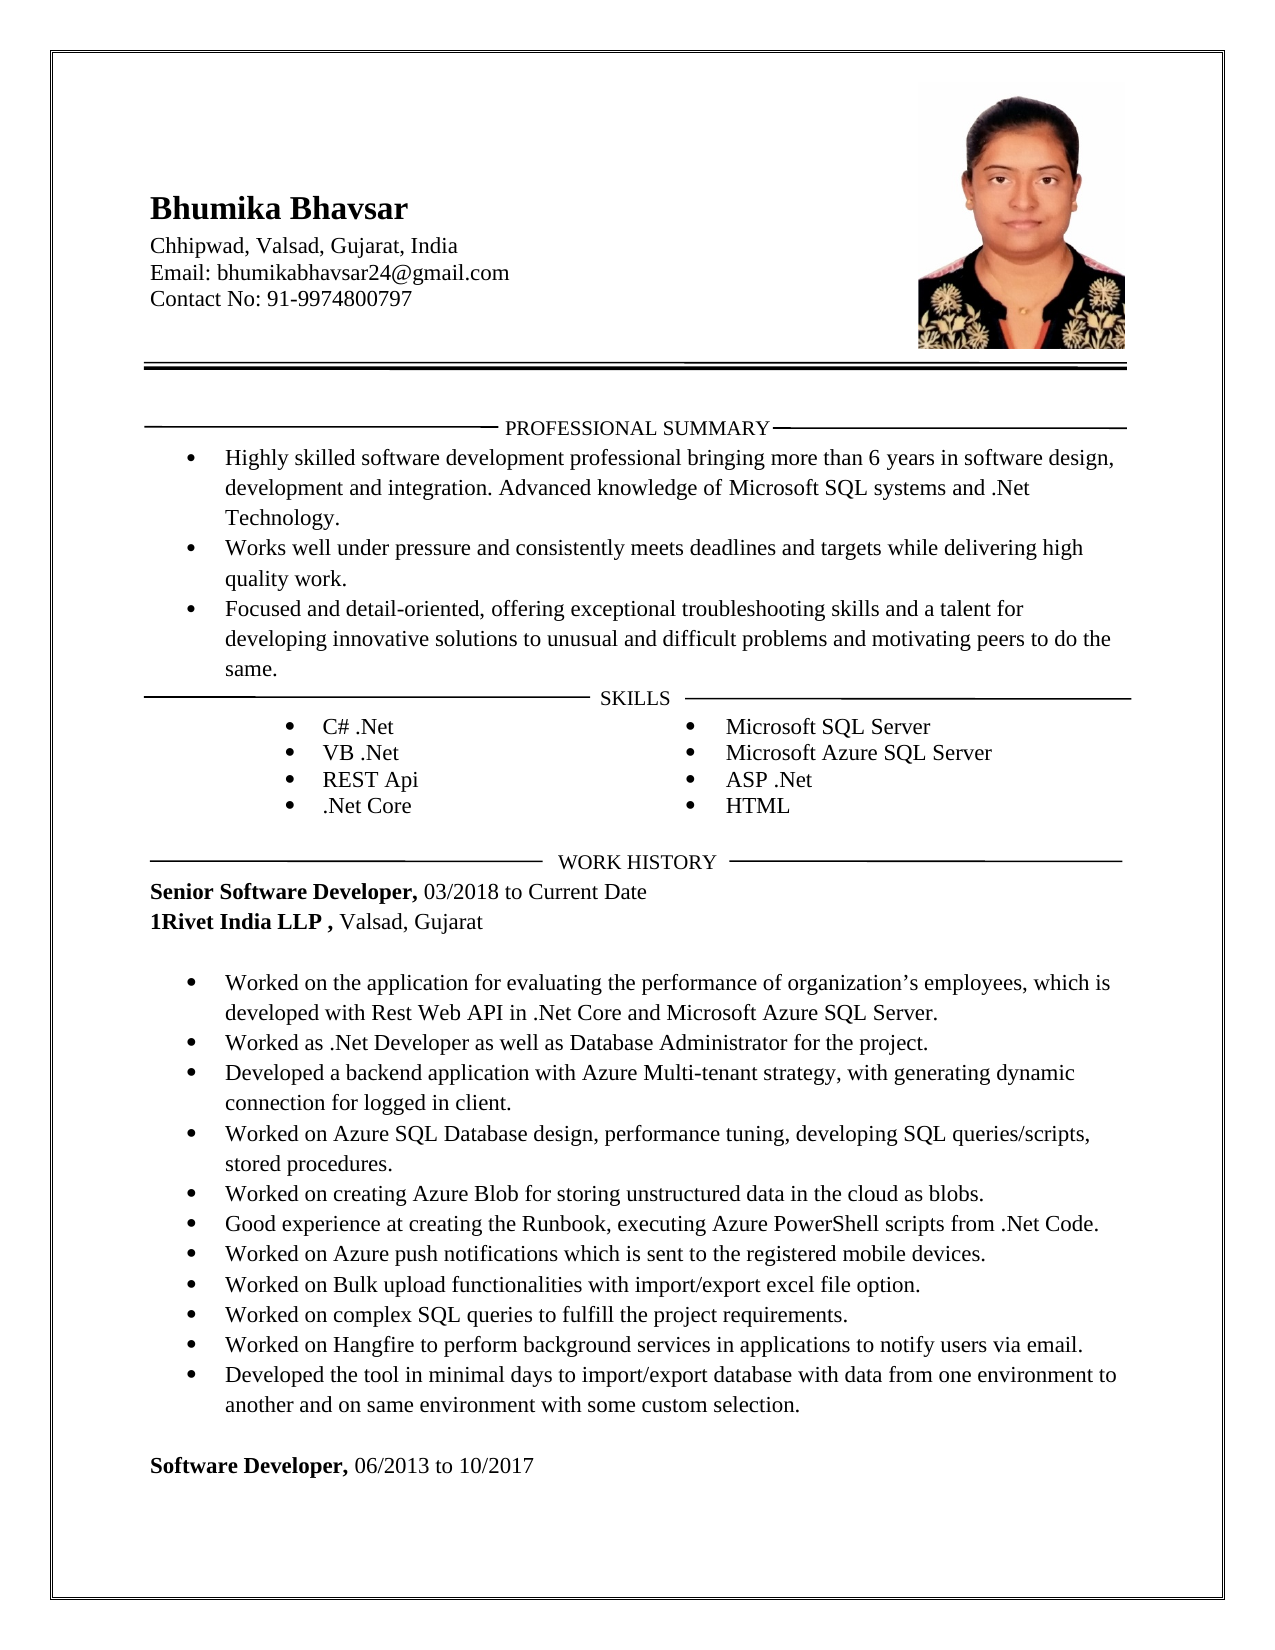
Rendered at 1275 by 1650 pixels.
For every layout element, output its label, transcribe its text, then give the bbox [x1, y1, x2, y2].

list Works well under pressure and consistently meets deadlines and targets while delivering high quality work. [187, 534, 1125, 591]
text Chhipwad, Valsad, Gujarat, India [150, 233, 918, 259]
table_cell REST Api [311, 766, 638, 792]
table_cell HTML [714, 792, 1038, 818]
table_cell [638, 766, 714, 792]
table_cell [638, 739, 714, 766]
table_header C# .Net [311, 713, 638, 739]
list Worked on creating Azure Blob for storing unstructured data in the cloud as blobs. [187, 1180, 1125, 1206]
list Worked as .Net Developer as well as Database Administrator for the project. [187, 1029, 1125, 1055]
table_cell VB .Net [311, 739, 638, 766]
picture [918, 82, 1125, 349]
text SKILLS [562, 685, 1125, 709]
table_cell [237, 739, 311, 766]
table_cell ASP .Net [714, 766, 1038, 792]
text Bhumika Bhavsar [150, 188, 918, 227]
table_cell Microsoft Azure SQL Server [714, 739, 1038, 766]
list Developed the tool in minimal days to import/export database with data from one environment to another and on same environment with some custom selection. [187, 1361, 1125, 1418]
list Worked on Azure SQL Database design, performance tuning, developing SQL queries/scripts, stored procedures. [187, 1119, 1125, 1176]
table_cell [237, 766, 311, 792]
list Highly skilled software development professional bringing more than 6 years in software design, development and integration. Advanced knowledge of Microsoft SQL systems and .Net Technology. [187, 444, 1125, 531]
text 1Rivet India LLP , Valsad, Gujarat [150, 908, 1125, 934]
table_cell [237, 792, 311, 818]
table_header [638, 713, 714, 739]
list Worked on the application for evaluating the performance of organization’s employees, which is developed with Rest Web API in .Net Core and Microsoft Azure SQL Server. [187, 968, 1125, 1025]
text WORK HISTORY [150, 850, 1125, 874]
table_cell [638, 792, 714, 818]
text Contact No: 91-9974800797 [150, 285, 918, 312]
table_header Microsoft SQL Server [714, 713, 1038, 739]
table_cell .Net Core [311, 792, 638, 818]
list Worked on Azure push notifications which is sent to the registered mobile devices. [187, 1240, 1125, 1267]
list Good experience at creating the Runbook, executing Azure PowerShell scripts from .Net Code. [187, 1210, 1125, 1237]
list Developed a backend application with Azure Multi-tenant strategy, with generating dynamic connection for logged in client. [187, 1059, 1125, 1116]
list Worked on Hangfire to perform background services in applications to notify users via email. [187, 1331, 1125, 1357]
list Worked on Bulk upload functionalities with import/export excel file option. [187, 1271, 1125, 1297]
list Worked on complex SQL queries to fulfill the project requirements. [187, 1301, 1125, 1327]
text Email: bhumikabhavsar24@gmail.com [150, 259, 918, 285]
text Senior Software Developer, 03/2018 to Current Date [150, 878, 1125, 904]
text PROFESSIONAL SUMMARY [150, 416, 1125, 440]
text Software Developer, 06/2013 to 10/2017 [150, 1452, 1125, 1478]
table_header [237, 713, 311, 739]
list Focused and detail-oriented, offering exceptional troubleshooting skills and a talent for developing innovative solutions to unusual and difficult problems and motivating peers to do the same. [187, 595, 1125, 682]
